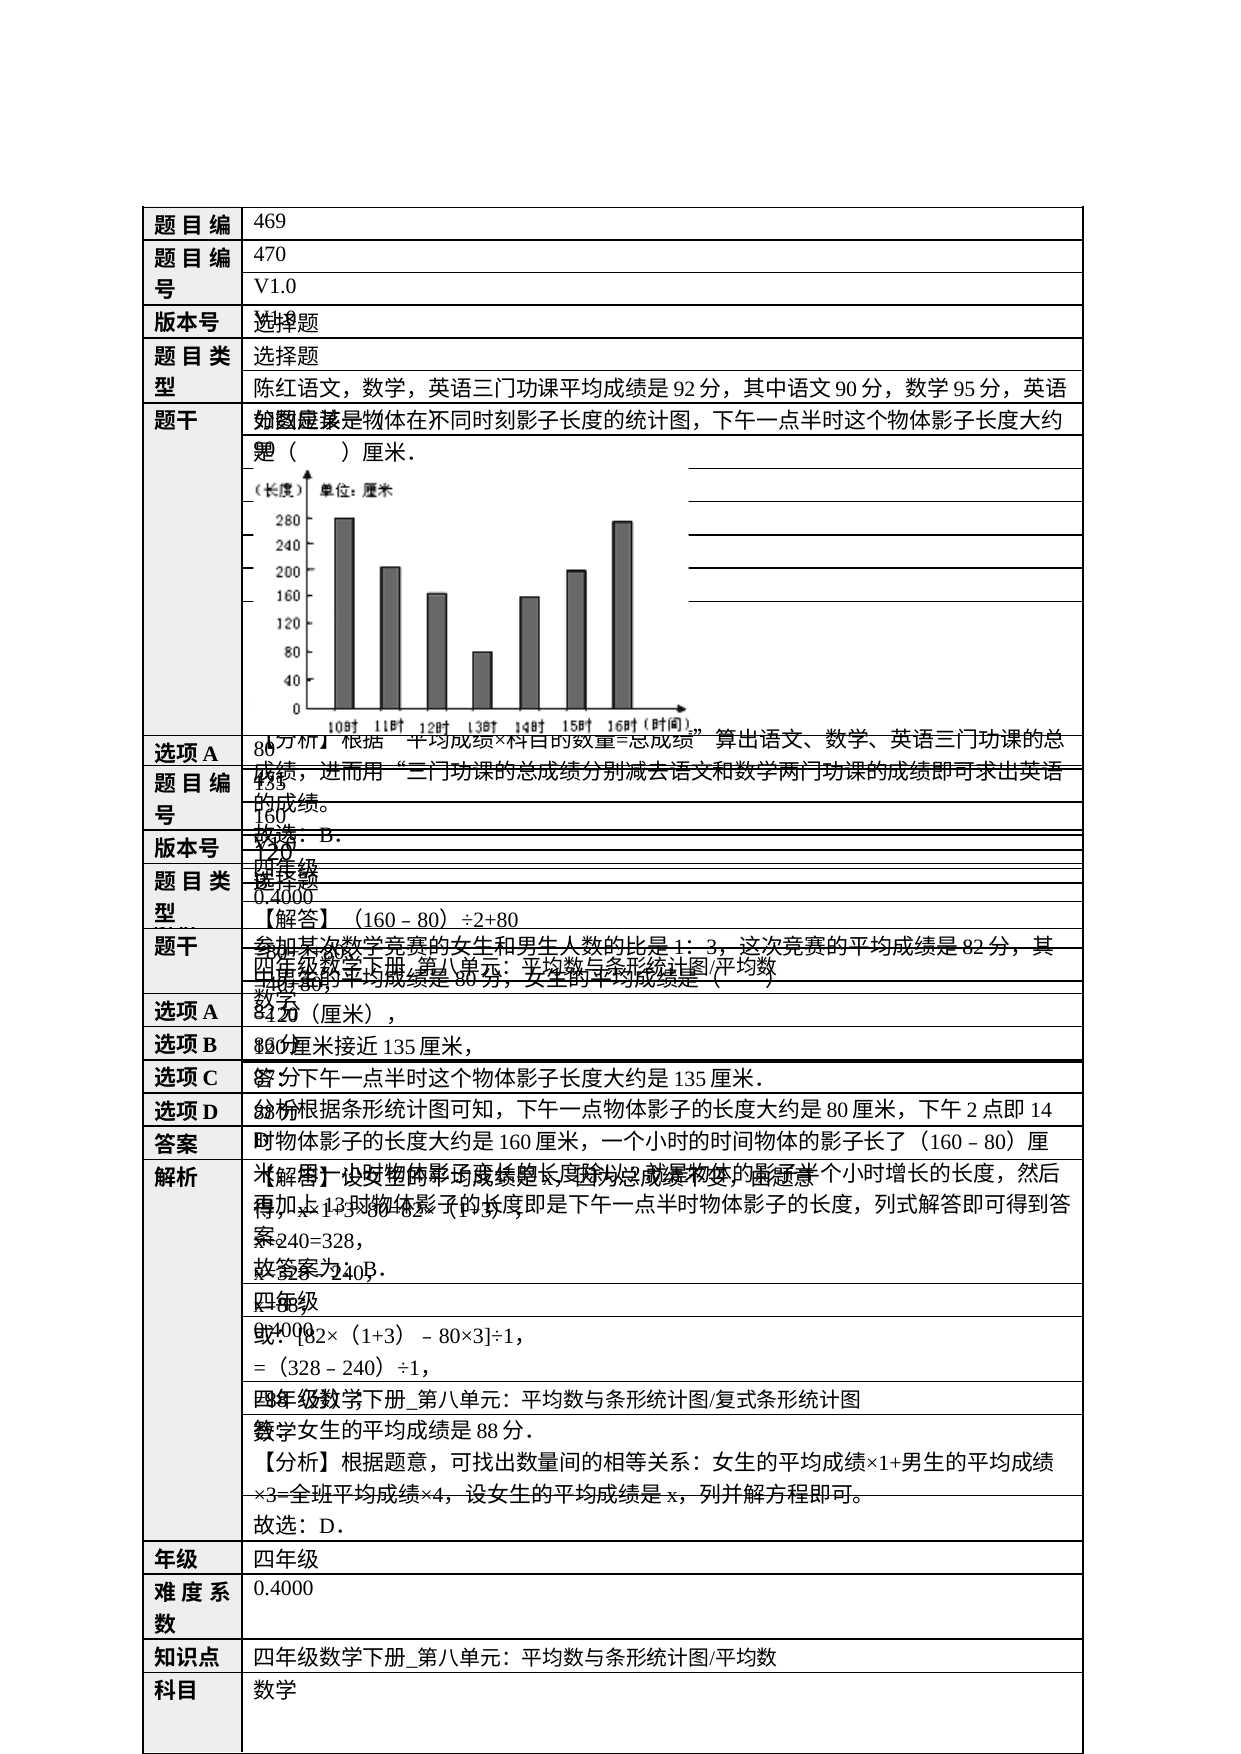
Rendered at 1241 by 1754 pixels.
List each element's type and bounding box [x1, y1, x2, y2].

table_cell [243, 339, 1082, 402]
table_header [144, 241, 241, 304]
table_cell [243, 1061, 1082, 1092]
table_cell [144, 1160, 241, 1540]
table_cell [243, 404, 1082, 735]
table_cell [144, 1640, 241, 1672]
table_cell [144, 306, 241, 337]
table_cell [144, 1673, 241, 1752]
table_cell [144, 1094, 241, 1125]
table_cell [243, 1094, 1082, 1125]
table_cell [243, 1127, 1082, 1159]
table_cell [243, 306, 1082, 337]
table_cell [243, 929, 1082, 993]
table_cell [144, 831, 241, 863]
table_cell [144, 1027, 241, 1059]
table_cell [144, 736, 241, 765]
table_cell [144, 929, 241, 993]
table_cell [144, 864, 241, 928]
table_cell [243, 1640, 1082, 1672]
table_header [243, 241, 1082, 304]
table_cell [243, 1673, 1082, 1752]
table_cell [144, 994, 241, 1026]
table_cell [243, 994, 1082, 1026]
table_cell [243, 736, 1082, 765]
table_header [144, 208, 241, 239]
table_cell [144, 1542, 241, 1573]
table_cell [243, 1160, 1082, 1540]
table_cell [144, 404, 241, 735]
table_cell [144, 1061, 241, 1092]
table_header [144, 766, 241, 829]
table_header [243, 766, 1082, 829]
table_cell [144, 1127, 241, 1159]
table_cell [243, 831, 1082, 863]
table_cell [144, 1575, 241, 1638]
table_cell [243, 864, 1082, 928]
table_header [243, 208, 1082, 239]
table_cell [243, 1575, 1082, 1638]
picture [253, 466, 689, 735]
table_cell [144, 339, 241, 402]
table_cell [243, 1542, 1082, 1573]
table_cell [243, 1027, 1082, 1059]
